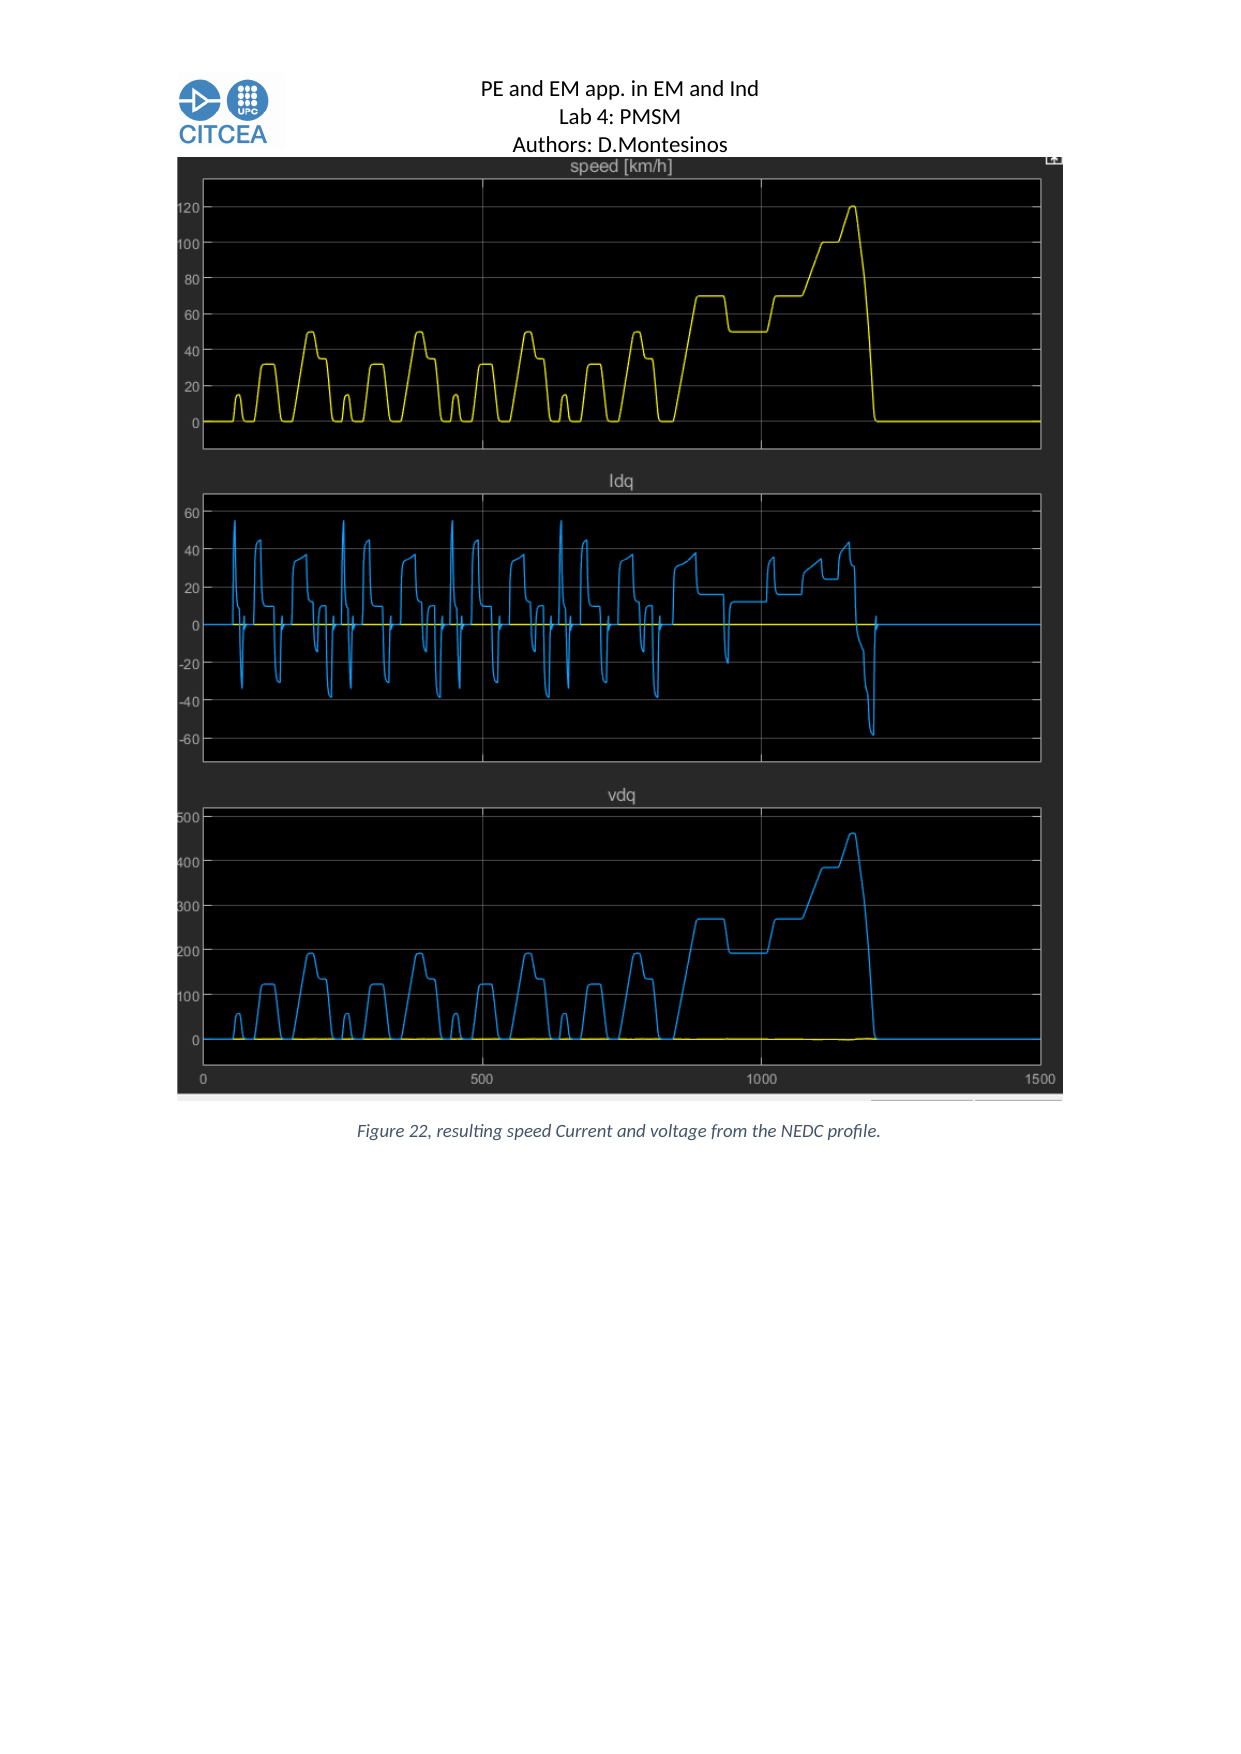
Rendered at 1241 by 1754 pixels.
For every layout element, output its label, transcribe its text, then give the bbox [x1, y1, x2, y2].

text Figure 22, resulting speed Current and voltage from the NEDC profile. [177, 1119, 1063, 1142]
picture [177, 157, 1063, 1101]
picture [177, 73, 286, 149]
